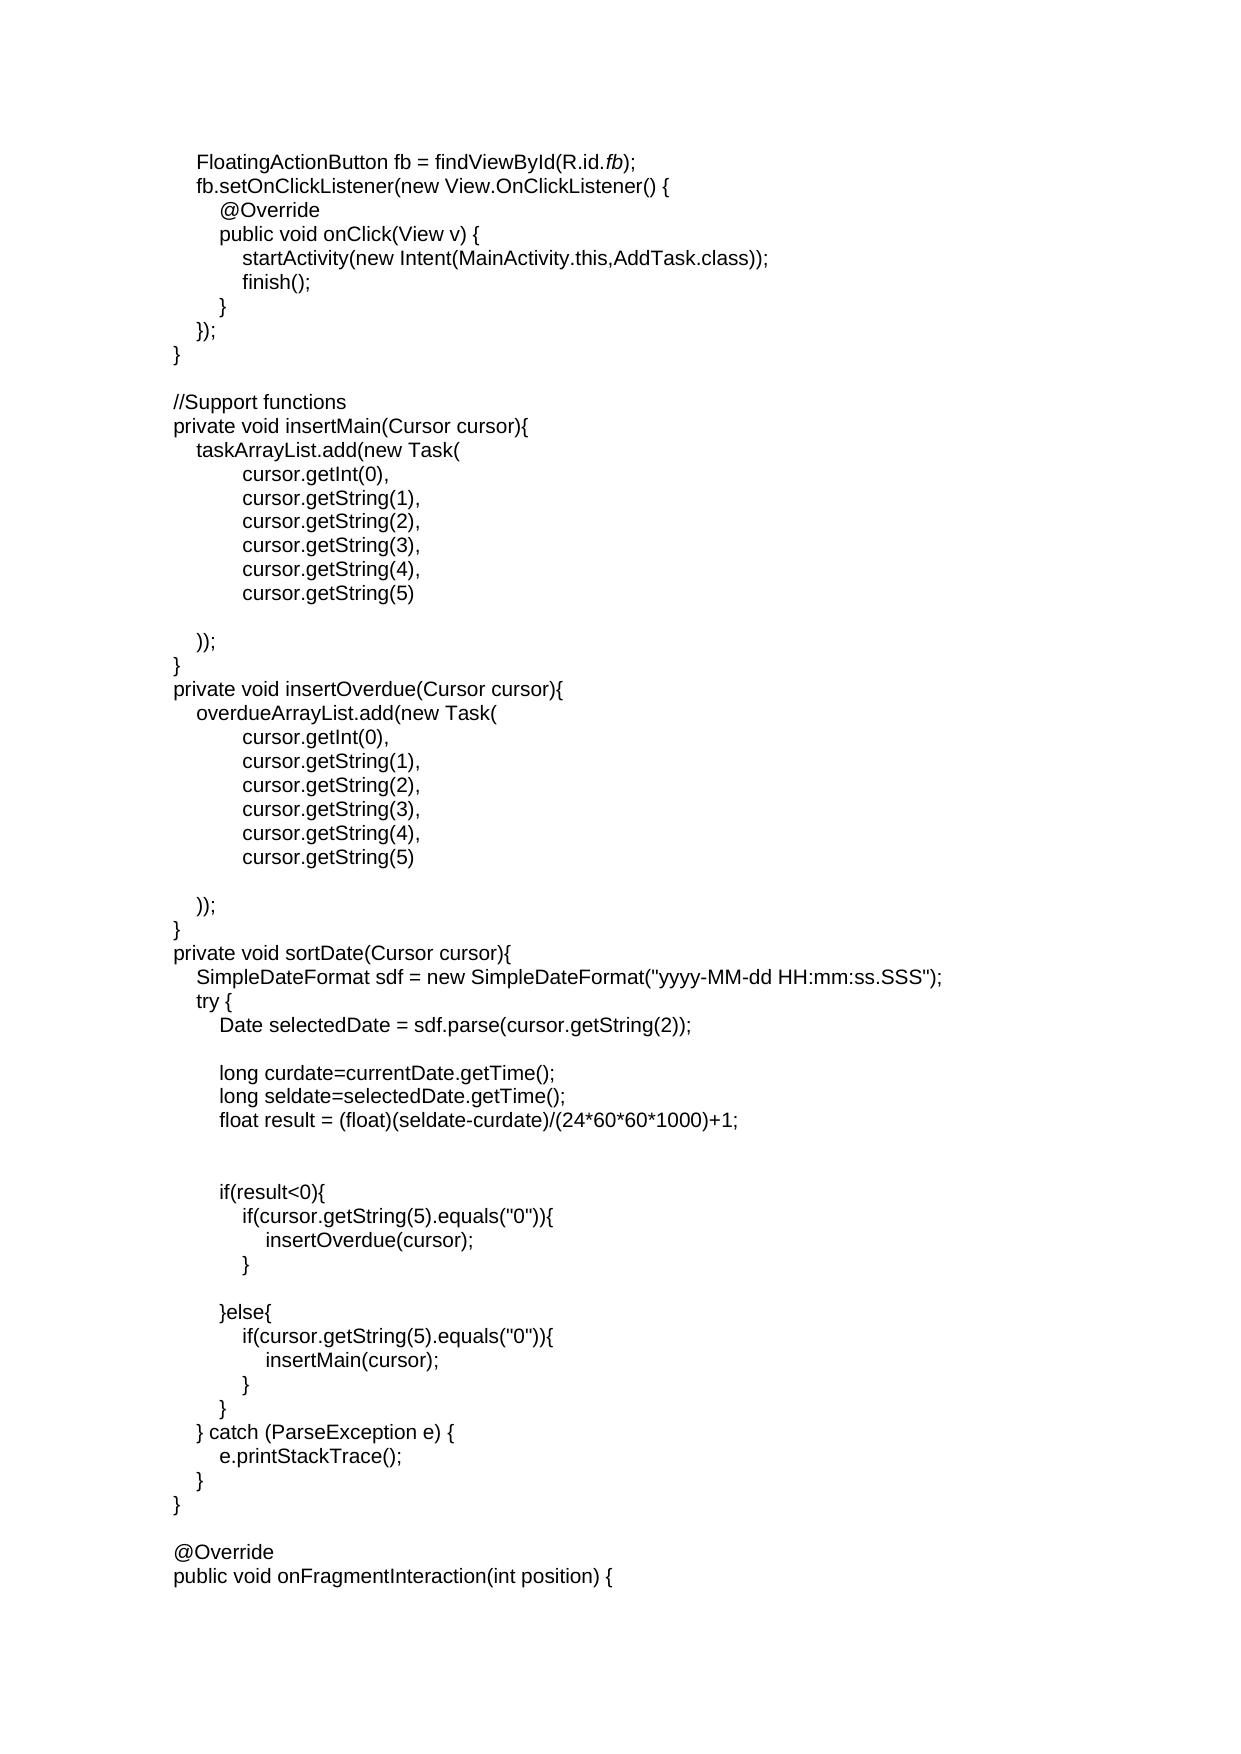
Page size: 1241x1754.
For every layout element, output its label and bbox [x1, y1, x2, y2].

text [150, 150, 1090, 1587]
